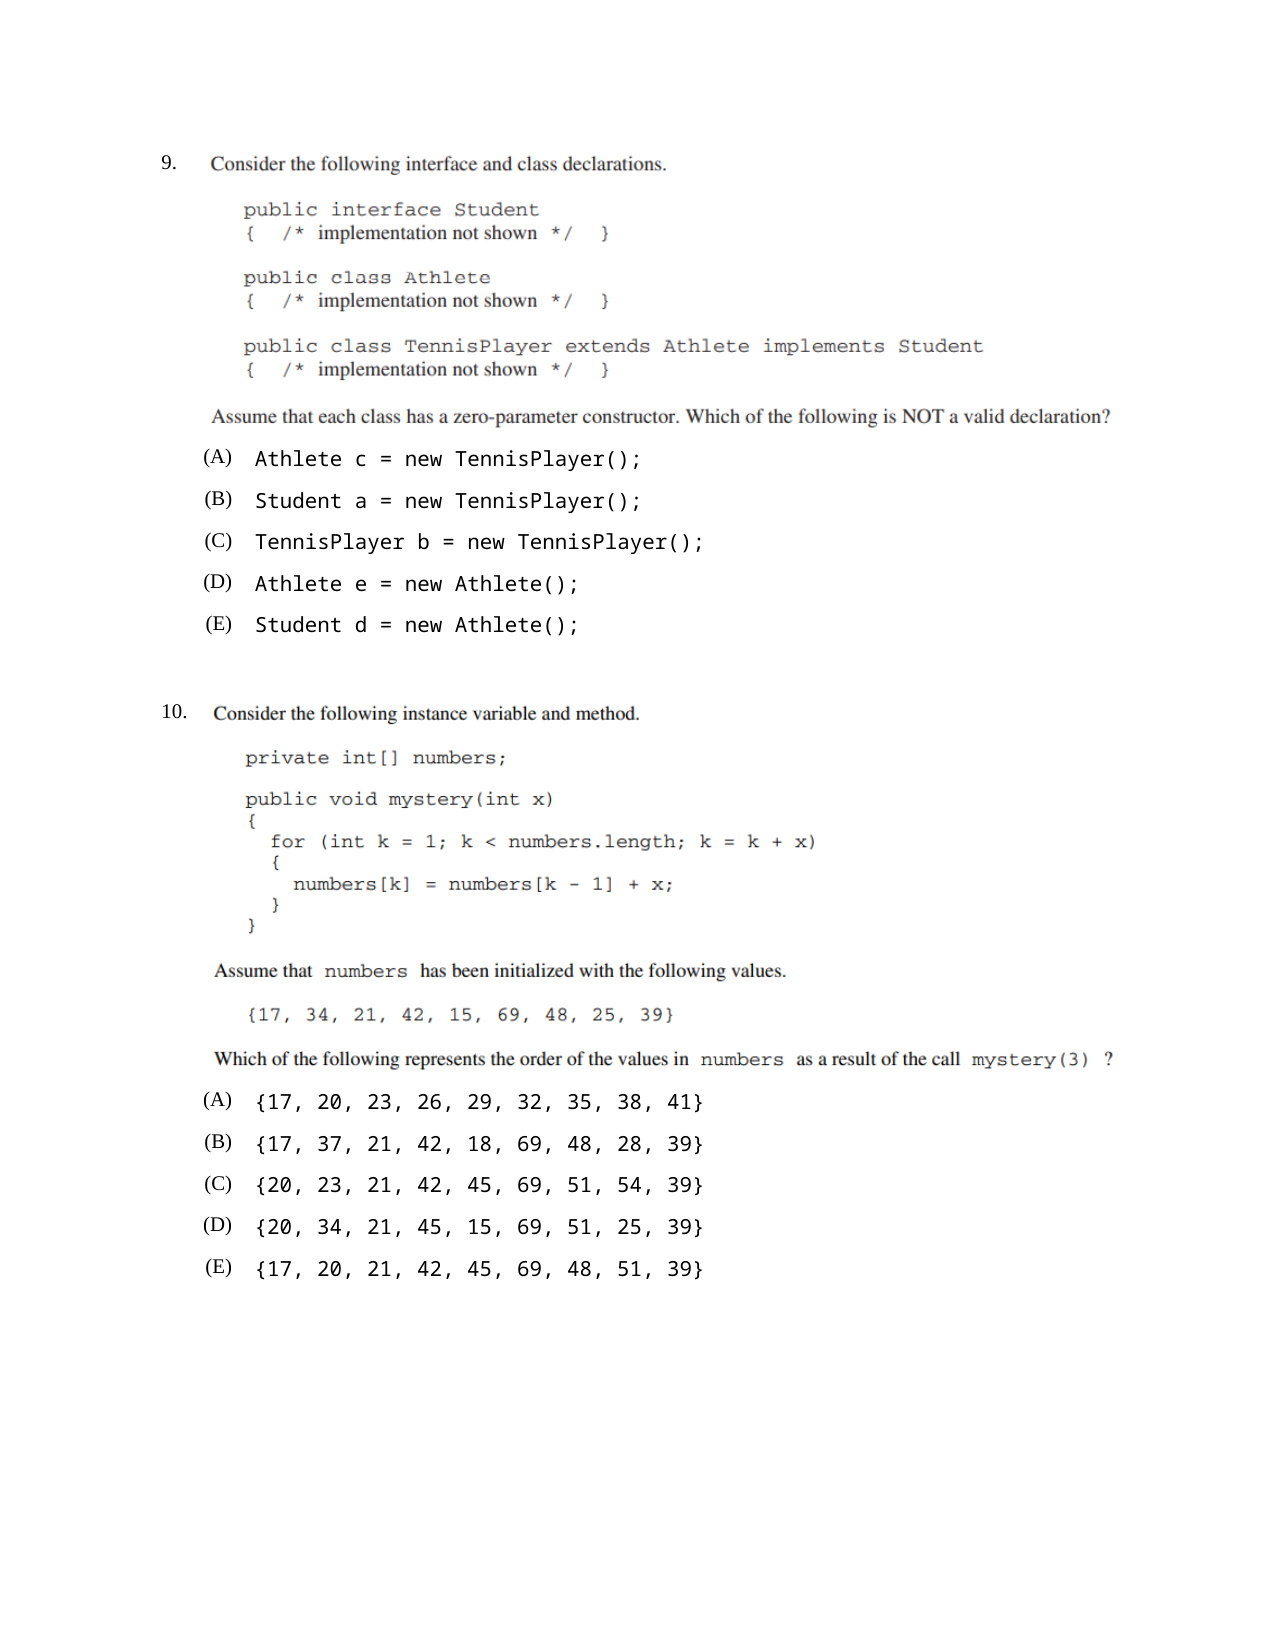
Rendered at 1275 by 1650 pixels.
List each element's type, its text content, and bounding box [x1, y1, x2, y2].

picture [207, 150, 1114, 432]
table_header 9. [150, 150, 196, 444]
table_cell (D) [150, 1212, 243, 1254]
table_cell {20, 23, 21, 42, 45, 69, 51, 54, 39} [243, 1171, 1125, 1212]
table_cell (B) [150, 1129, 243, 1171]
table_cell {17, 20, 23, 26, 29, 32, 35, 38, 41} [243, 1088, 1125, 1129]
table_header [199, 699, 1125, 1087]
table_header [196, 150, 1125, 444]
table_cell (E) [150, 1254, 243, 1295]
table_cell (D) [150, 569, 243, 611]
table_cell (A) [150, 444, 243, 486]
table_cell Athlete c = new TennisPlayer(); [243, 444, 1125, 486]
table_cell (A) [150, 1088, 243, 1129]
picture [210, 699, 1118, 1075]
table_cell (C) [150, 1171, 243, 1212]
table_cell (B) [150, 486, 243, 527]
table_cell Student a = new TennisPlayer(); [243, 486, 1125, 527]
table_cell Athlete e = new Athlete(); [243, 569, 1125, 611]
table_cell (C) [150, 528, 243, 569]
table_cell {17, 20, 21, 42, 45, 69, 48, 51, 39} [243, 1254, 1125, 1295]
table_cell (E) [150, 611, 243, 652]
table_cell Student d = new Athlete(); [243, 611, 1125, 652]
table_header 10. [150, 699, 199, 1087]
table_cell {17, 37, 21, 42, 18, 69, 48, 28, 39} [243, 1129, 1125, 1171]
table_cell TennisPlayer b = new TennisPlayer(); [243, 528, 1125, 569]
table_cell {20, 34, 21, 45, 15, 69, 51, 25, 39} [243, 1212, 1125, 1254]
